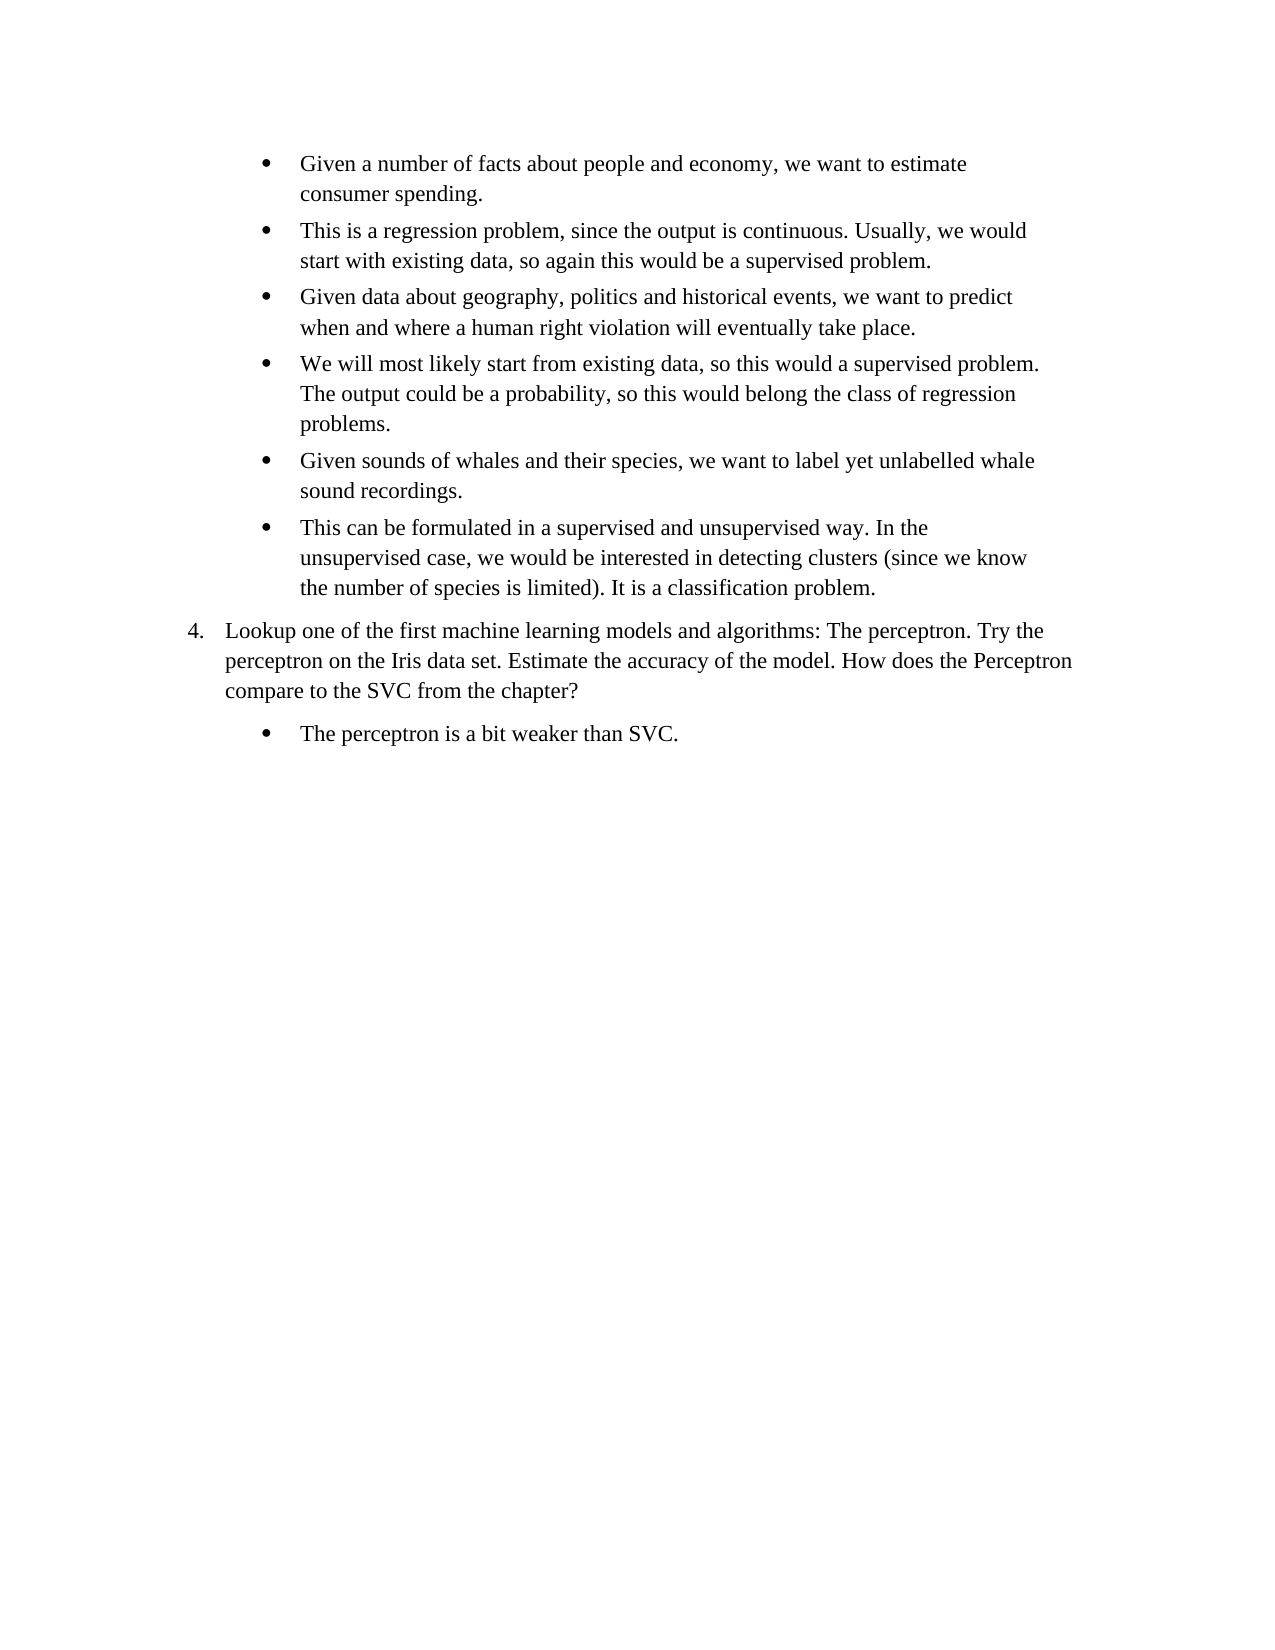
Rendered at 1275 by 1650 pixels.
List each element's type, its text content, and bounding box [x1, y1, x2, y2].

text We will most likely start from existing data, so this would a supervised problem. The output could be a probability, so this would belong the class of regression problems. [262, 350, 1050, 437]
text The perceptron is a bit weaker than SVC. [262, 720, 1050, 746]
text Given a number of facts about people and economy, we want to estimate consumer spending. [262, 150, 1050, 207]
text Given sounds of whales and their species, we want to label yet unlabelled whale sound recordings. [262, 447, 1050, 503]
text This is a regression problem, since the output is continuous. Usually, we would start with existing data, so again this would be a supervised problem. [262, 217, 1050, 273]
text Lookup one of the first machine learning models and algorithms: The perceptron. Try the perceptron on the Iris data set. Estimate the accuracy of the model. How does the Perceptron compare to the SVC from the chapter? [187, 617, 1125, 703]
text Given data about geography, politics and historical events, we want to predict when and where a human right violation will eventually take place. [262, 283, 1050, 340]
text This can be formulated in a supervised and unsupervised way. In the unsupervised case, we would be interested in detecting clusters (since we know the number of species is limited). It is a classification problem. [262, 513, 1050, 600]
